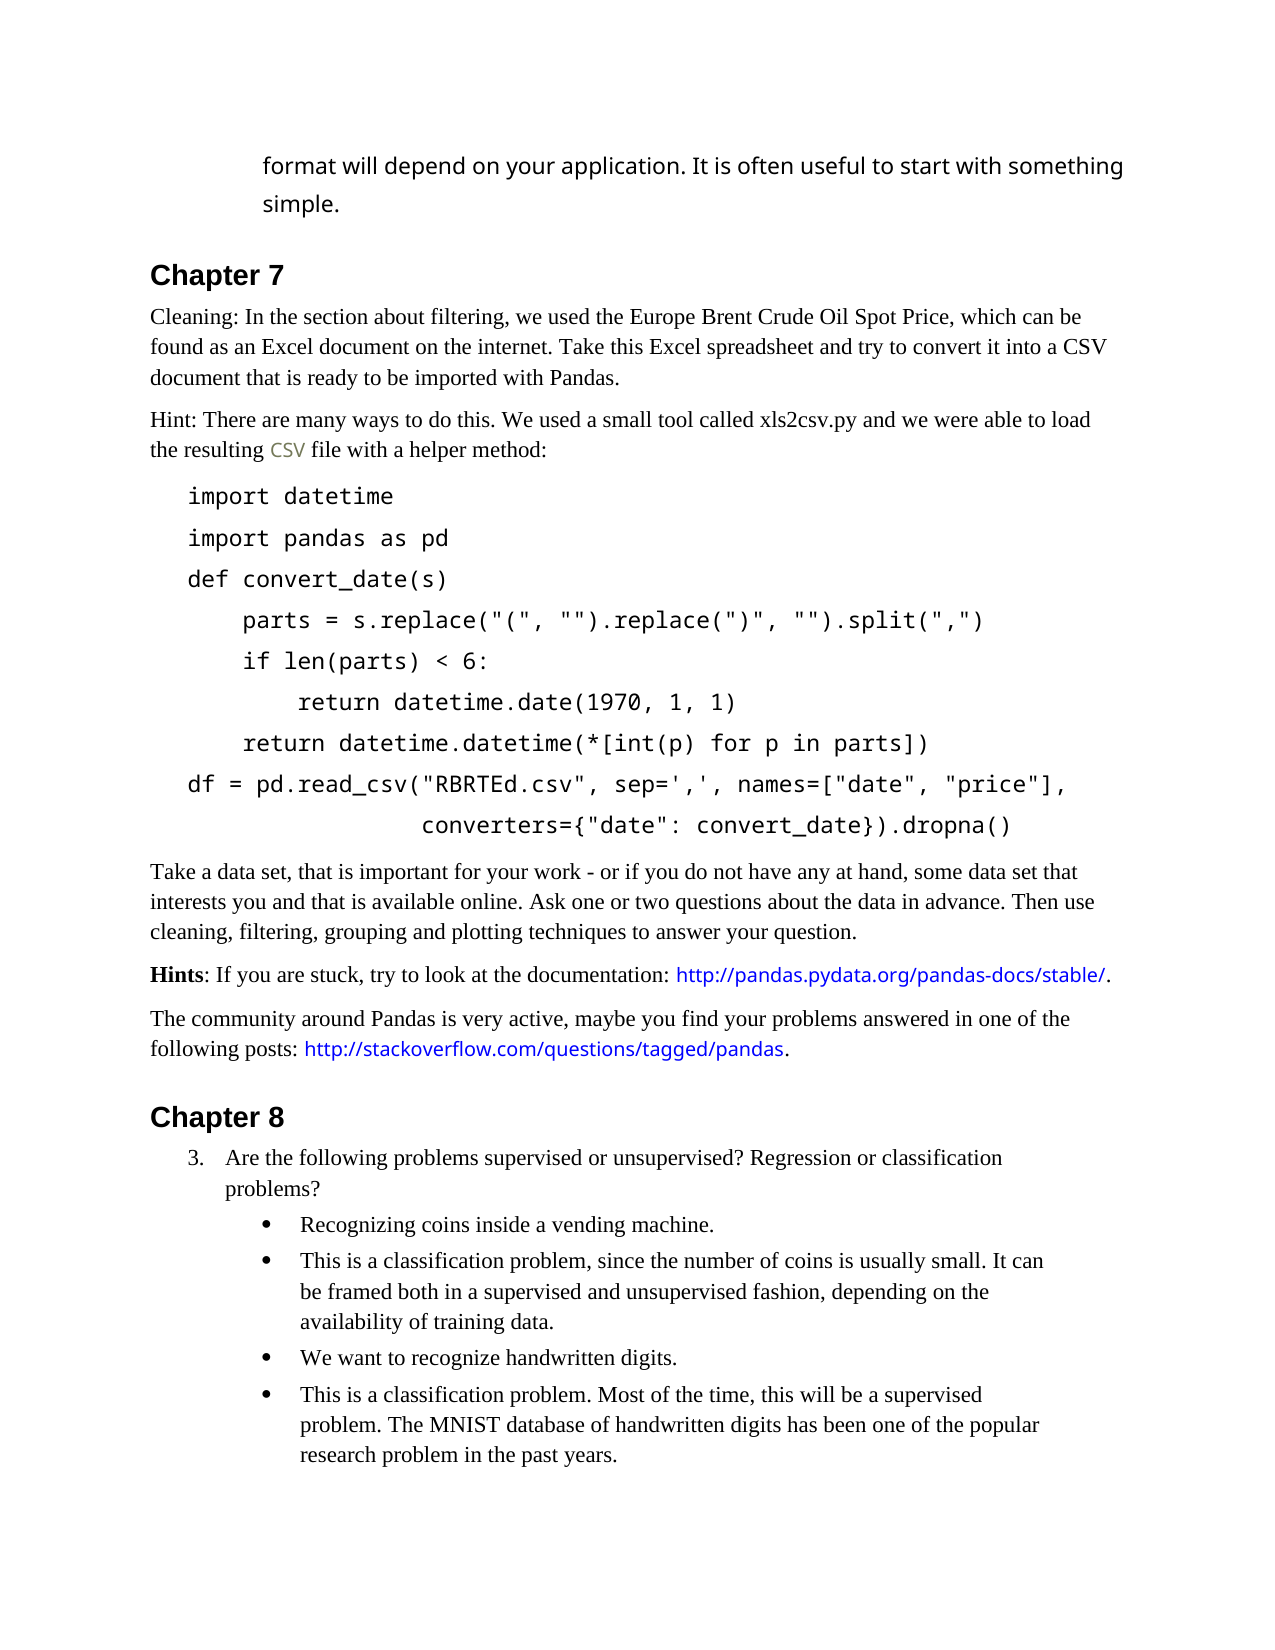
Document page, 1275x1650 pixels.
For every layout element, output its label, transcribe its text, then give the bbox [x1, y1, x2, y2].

text Are the following problems supervised or unsupervised? Regression or classification problems? [187, 1144, 1087, 1201]
text Hints: If you are stuck, try to look at the documentation: http://pandas.pydata.org/pandas-docs/stable/. [150, 961, 1125, 988]
text if len(parts) < 6: [187, 645, 1125, 676]
text return datetime.date(1970, 1, 1) [187, 686, 1125, 717]
text This is a classification problem, since the number of coins is usually small. It can be framed both in a supervised and unsupervised fashion, depending on the availability of training data. [262, 1248, 1050, 1334]
text df = pd.read_csv("RBRTEd.csv", sep=',', names=["date", "price"], [187, 768, 1125, 799]
text This is a classification problem. Most of the time, this will be a supervised problem. The MNIST database of handwritten digits has been one of the popular research problem in the past years. [262, 1381, 1050, 1468]
text converters={"date": convert_date}).dropna() [187, 809, 1125, 841]
text Take a data set, that is important for your work - or if you do not have any at hand, some data set that interests you and that is available online. Ask one or two questions about the data in advance. Then use cleaning, filtering, grouping and plotting techniques to answer your question. [150, 858, 1125, 945]
text import datetime [187, 480, 1125, 512]
text The community around Pandas is very active, maybe you find your problems answered in one of the following posts: http://stackoverflow.com/questions/tagged/pandas. [150, 1005, 1125, 1062]
text Recognizing coins inside a vending machine. [262, 1211, 1050, 1237]
text import pandas as pd [187, 521, 1125, 553]
text Hint: There are many ways to do this. We used a small tool called xls2csv.py and we were able to load the resulting CSV file with a helper method: [150, 406, 1125, 464]
text parts = s.replace("(", "").replace(")", "").split(",") [187, 604, 1125, 635]
text return datetime.datetime(*[int(p) for p in parts]) [187, 727, 1125, 758]
text def convert_date(s) [187, 563, 1125, 594]
text Cleaning: In the section about filtering, we used the Europe Brent Crude Oil Spot Price, which can be found as an Excel document on the internet. Take this Excel spreadsheet and try to convert it into a CSV document that is ready to be imported with Pandas. [150, 303, 1125, 390]
subtitle Chapter 7 [150, 258, 1125, 292]
text We want to recognize handwritten digits. [262, 1344, 1050, 1371]
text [262, 150, 1125, 219]
subtitle Chapter 8 [150, 1100, 1125, 1133]
